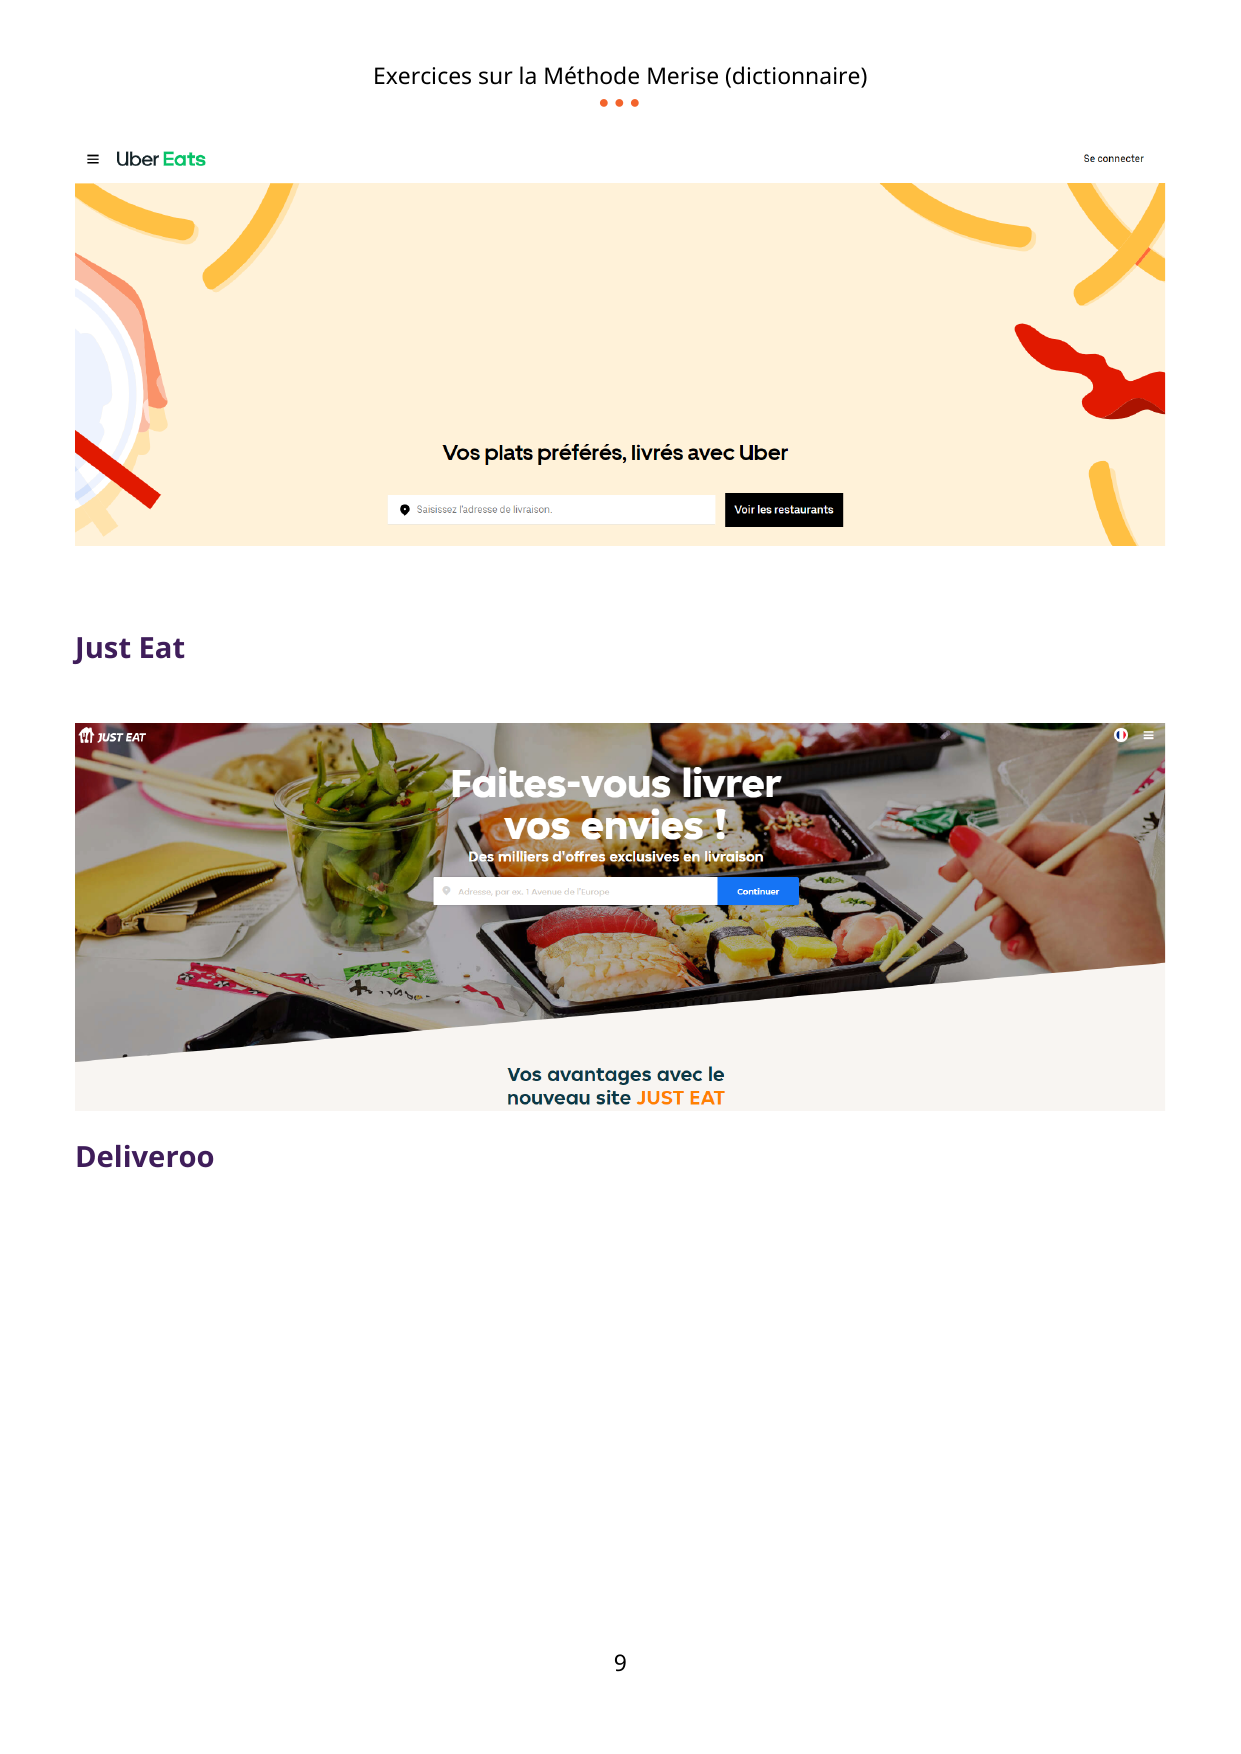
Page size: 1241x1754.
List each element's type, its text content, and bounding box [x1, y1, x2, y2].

picture [75, 723, 1166, 1111]
picture [75, 141, 1166, 546]
subtitle Just Eat [75, 627, 1165, 667]
subtitle Deliveroo [75, 1136, 1165, 1176]
